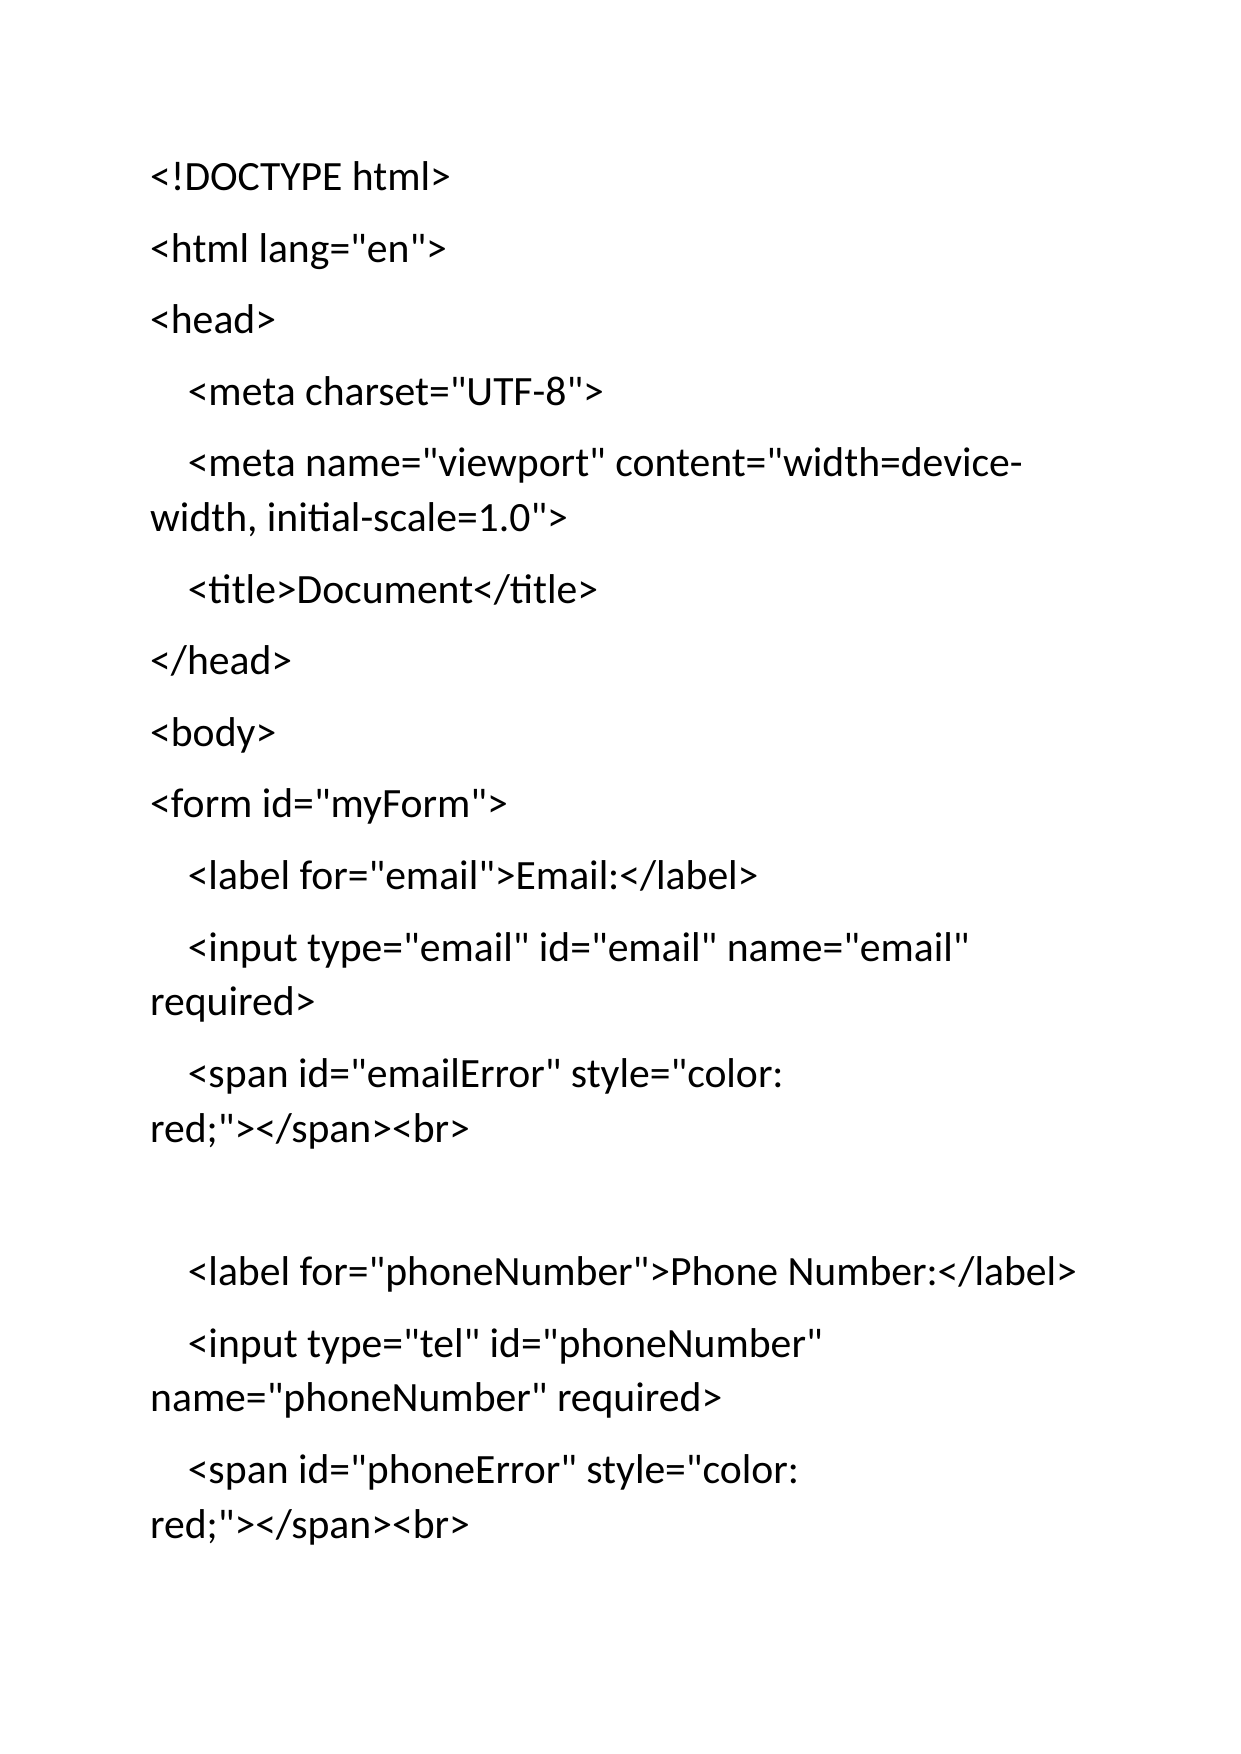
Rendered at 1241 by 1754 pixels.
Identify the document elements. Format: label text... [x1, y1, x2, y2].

text <form id="myForm"> [150, 777, 1090, 828]
text <span id="emailError" style="color: red;"></span><br> [150, 1047, 1090, 1153]
text <input type="email" id="email" name="email" required> [150, 921, 1090, 1026]
text <html lang="en"> [150, 222, 1090, 272]
text <label for="phoneNumber">Phone Number:</label> [150, 1245, 1090, 1296]
text <title>Document</title> [150, 563, 1090, 613]
text <!DOCTYPE html> [150, 150, 1090, 201]
text <span id="phoneError" style="color: red;"></span><br> [150, 1443, 1090, 1549]
text <label for="email">Email:</label> [150, 849, 1090, 900]
text <body> [150, 706, 1090, 757]
text </head> [150, 634, 1090, 685]
text <meta charset="UTF-8"> [150, 365, 1090, 416]
text <input type="tel" id="phoneNumber" name="phoneNumber" required> [150, 1317, 1090, 1422]
text <meta name="viewport" content="width=device-width, initial-scale=1.0"> [150, 436, 1090, 542]
text <head> [150, 293, 1090, 344]
